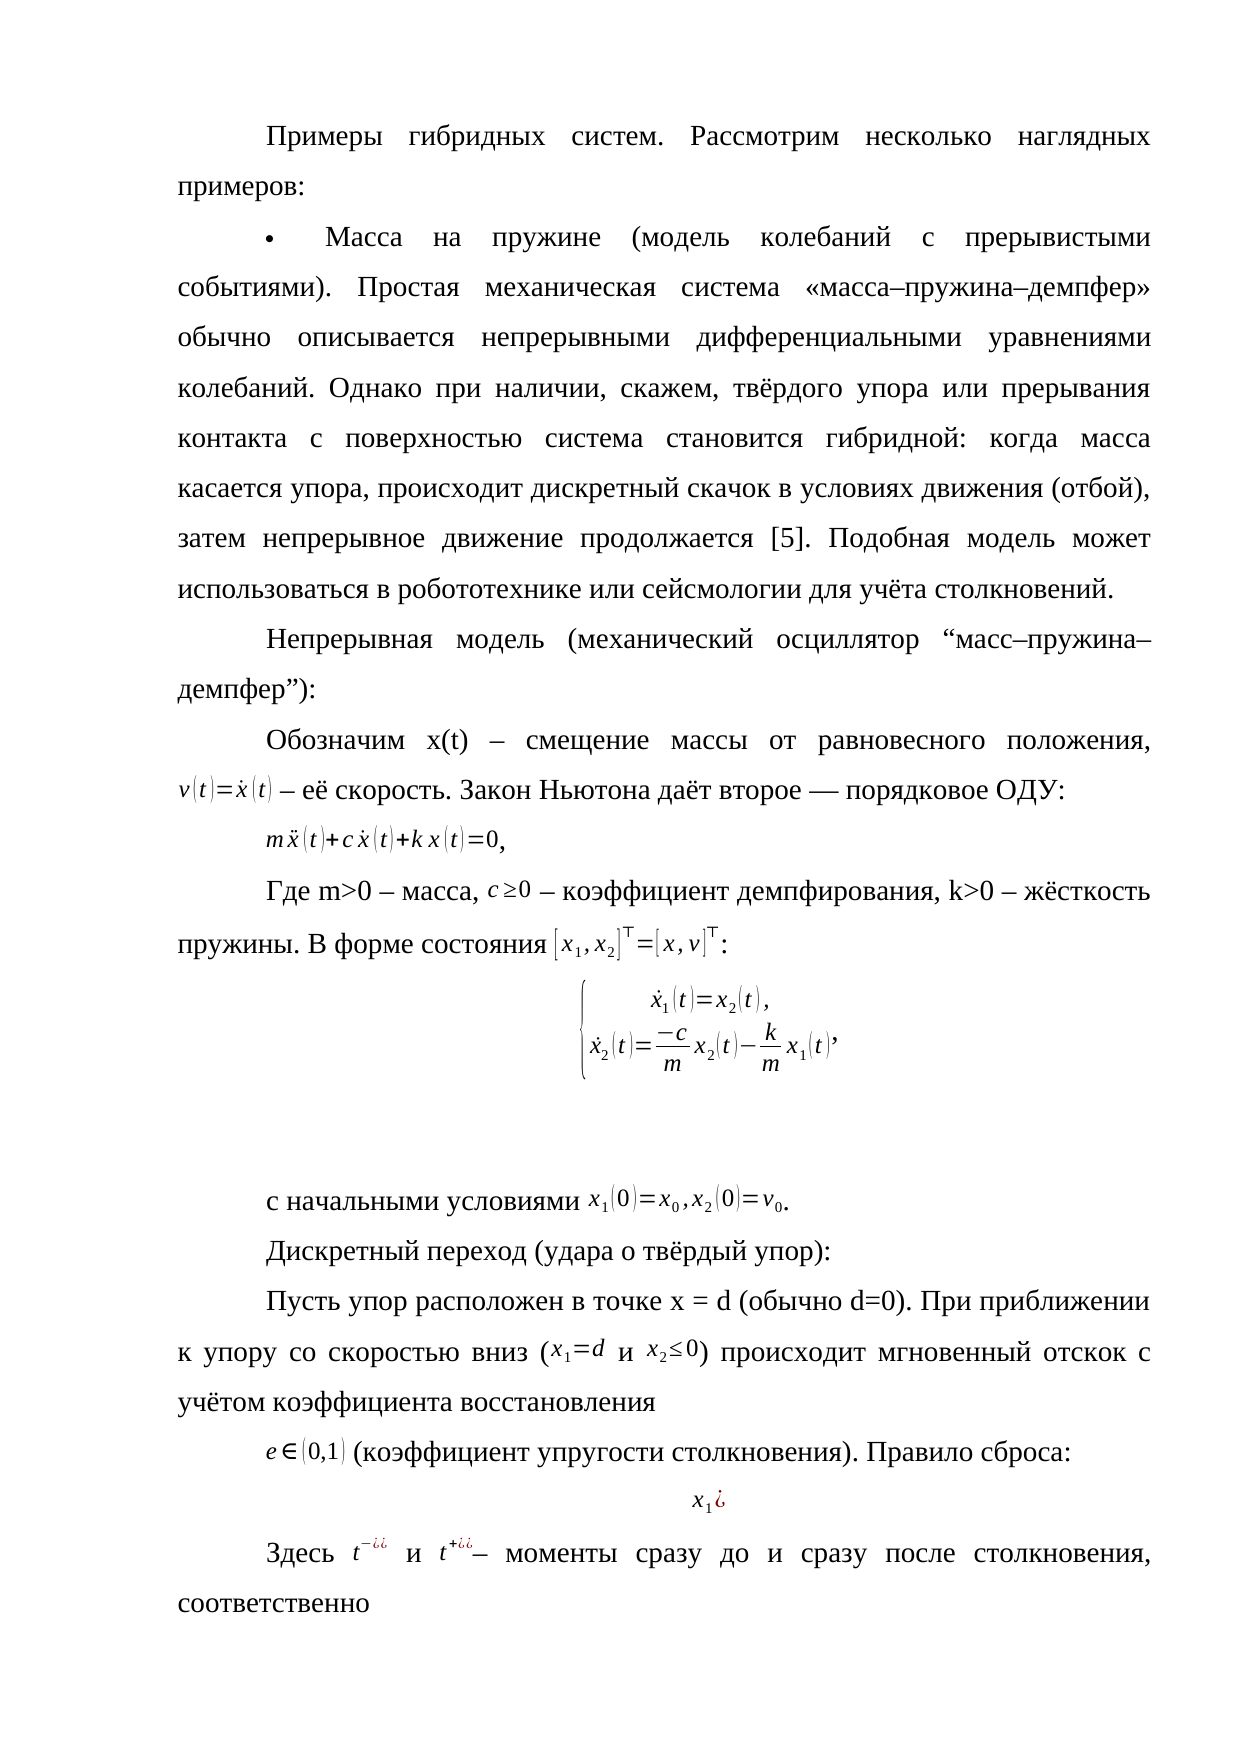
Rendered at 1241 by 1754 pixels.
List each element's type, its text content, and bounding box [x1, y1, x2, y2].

text , [177, 822, 1152, 856]
text Пусть упор расположен в точке x = d (обычно d=0). При приближении к упору со скоростью вниз ( и ) происходит мгновенный отскок с учётом коэффициента восстановления [177, 1283, 1152, 1417]
text с начальными условиями . [177, 1183, 1152, 1216]
text Обозначим x(t) – смещение массы от равновесного положения, – её скорость. Закон Ньютона даёт второе — порядковое ОДУ: [177, 722, 1152, 806]
text Примеры гибридных систем. Рассмотрим несколько наглядных примеров: [177, 118, 1152, 202]
text (коэффициент упругости столкновения). Правило сброса: [177, 1434, 1152, 1468]
list Масса на пружине (модель колебаний с прерывистыми событиями). Простая механическая система «масса–пружина–демпфер» обычно описывается непрерывными дифференциальными уравнениями колебаний. Однако при наличии, скажем, твёрдого упора или прерывания контакта с поверхностью система становится гибридной: когда масса касается упора, происходит дискретный скачок в условиях движения (отбой), затем непрерывное движение продолжается [5]. Подобная модель может использоваться в робототехнике или сейсмологии для учёта столкновений. [177, 219, 1152, 604]
text ,​ [177, 979, 1152, 1081]
text Здесь и – моменты сразу до и сразу после столкновения, соответственно [177, 1535, 1152, 1619]
text Непрерывная модель (механический осциллятор “масс–пружина–демпфер”): [177, 621, 1152, 705]
text Где m>0 – масса, – коэффициент демпфирования, k>0 – жёсткость пружины. В форме состояния : [177, 873, 1152, 962]
text Дискретный переход (удара о твёрдый упор): [177, 1233, 1152, 1267]
